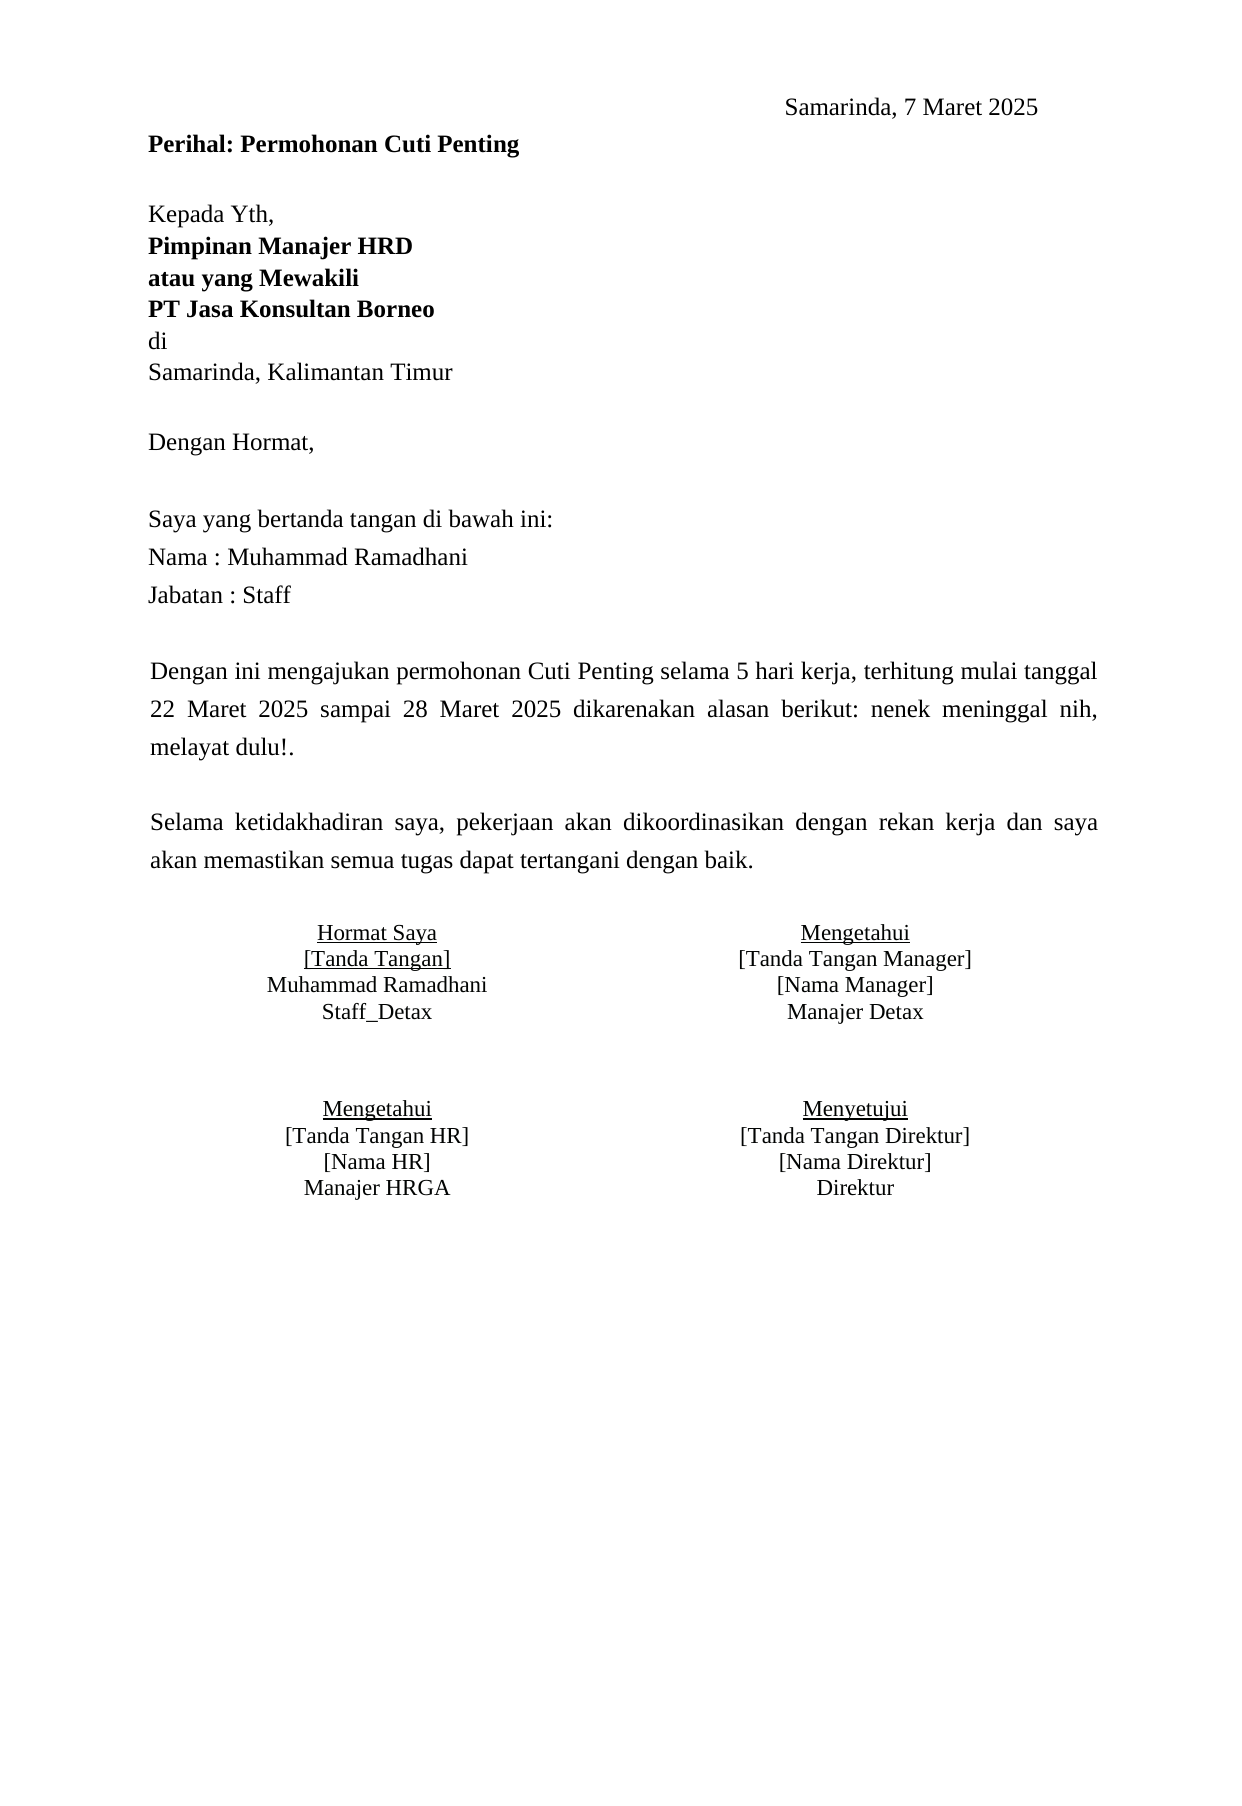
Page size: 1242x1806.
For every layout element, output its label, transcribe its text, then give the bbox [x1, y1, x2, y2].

text Samarinda, 7 Maret 2025 [784, 92, 1190, 121]
text Kepada Yth, [148, 199, 1190, 228]
text di [148, 326, 1190, 354]
text Samarinda, Kalimantan Timur [148, 357, 1190, 386]
text Pimpinan Manajer HRD [148, 231, 1190, 260]
table_header Mengetahui [Tanda Tangan Manager] [Nama Manager] Manajer Detax [615, 919, 1095, 1095]
text Selama ketidakhadiran saya, pekerjaan akan dikoordinasikan dengan rekan kerja dan saya akan memastikan semua tugas dapat tertangani dengan baik. [150, 807, 1099, 874]
text Perihal: Permohonan Cuti Penting [148, 129, 1190, 158]
table_cell Menyetujui [Tanda Tangan Direktur] [Nama Direktur] Direktur [615, 1095, 1095, 1201]
text Nama : Muhammad Ramadhani [148, 542, 563, 571]
text Dengan ini mengajukan permohonan Cuti Penting selama 5 hari kerja, terhitung mulai tanggal 22 Maret 2025 sampai 28 Maret 2025 dikarenakan alasan berikut: nenek meninggal nih, melayat dulu!. [150, 656, 1099, 760]
text Dengan Hormat, [148, 427, 563, 456]
table_header Hormat Saya [Tanda Tangan] Muhammad Ramadhani Staff_Detax [139, 919, 615, 1095]
text atau yang Mewakili [148, 263, 1190, 291]
table_cell Mengetahui [Tanda Tangan HR] [Nama HR] Manajer HRGA [139, 1095, 615, 1201]
text PT Jasa Konsultan Borneo [148, 294, 1190, 323]
text Jabatan : Staff [148, 580, 563, 609]
text Saya yang bertanda tangan di bawah ini: [148, 504, 563, 532]
